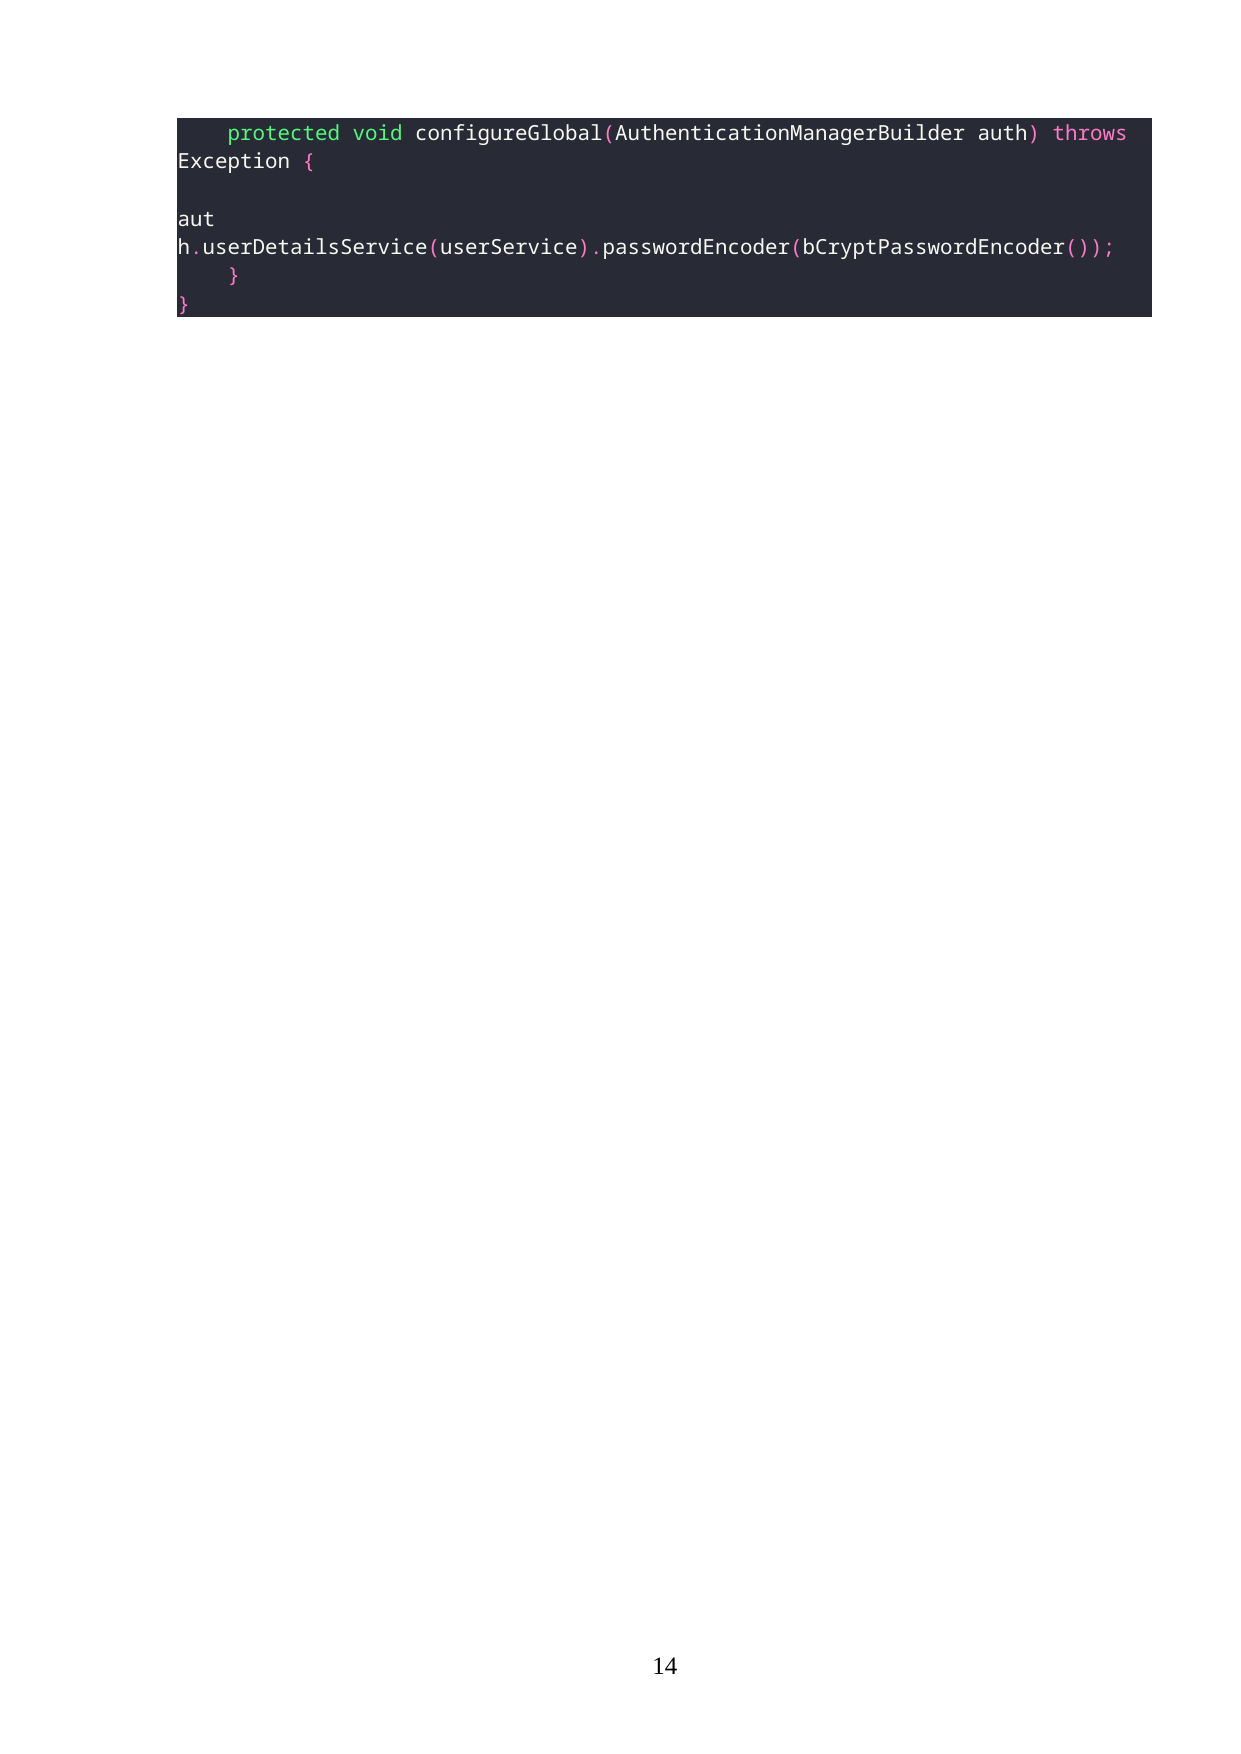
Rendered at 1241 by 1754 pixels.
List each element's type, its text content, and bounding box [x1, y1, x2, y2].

text protected void configureGlobal(AuthenticationManagerBuilder auth) throws Exception { [177, 118, 1152, 175]
text } [177, 261, 1152, 289]
text } [177, 289, 1152, 317]
text auth.userDetailsService(userService).passwordEncoder(bCryptPasswordEncoder()); [177, 175, 1152, 261]
